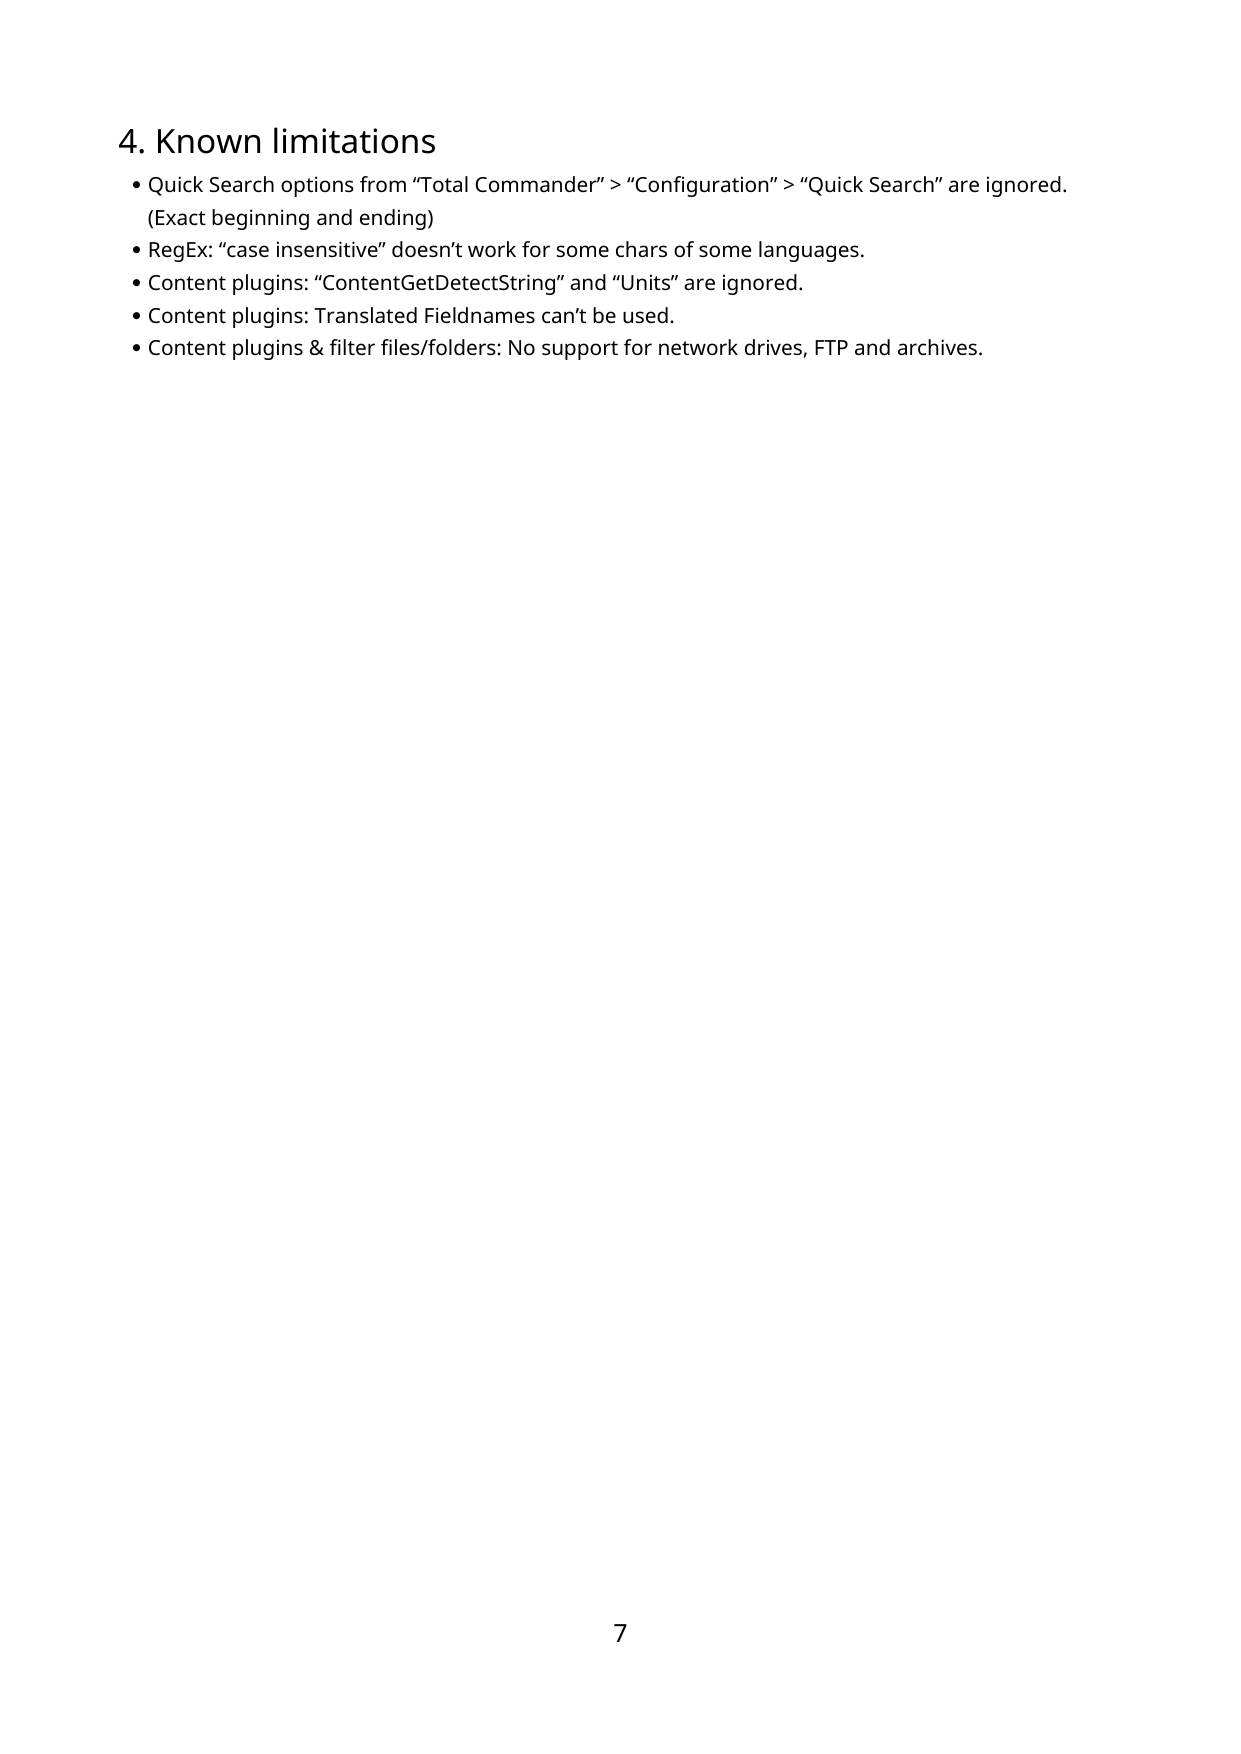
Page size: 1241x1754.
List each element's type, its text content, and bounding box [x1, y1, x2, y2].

list Content plugins: “ContentGetDetectString” and “Units” are ignored. [133, 268, 1122, 297]
list RegEx: “case insensitive” doesn’t work for some chars of some languages. [133, 236, 1122, 264]
text 4. Known limitations [118, 118, 1122, 163]
list Content plugins: Translated Fieldnames can’t be used. [133, 301, 1122, 329]
list Content plugins & filter files/folders: No support for network drives, FTP and archives. [133, 333, 1122, 362]
list Quick Search options from “Total Commander” > “Configuration” > “Quick Search” are ignored. (Exact beginning and ending) [133, 170, 1122, 231]
